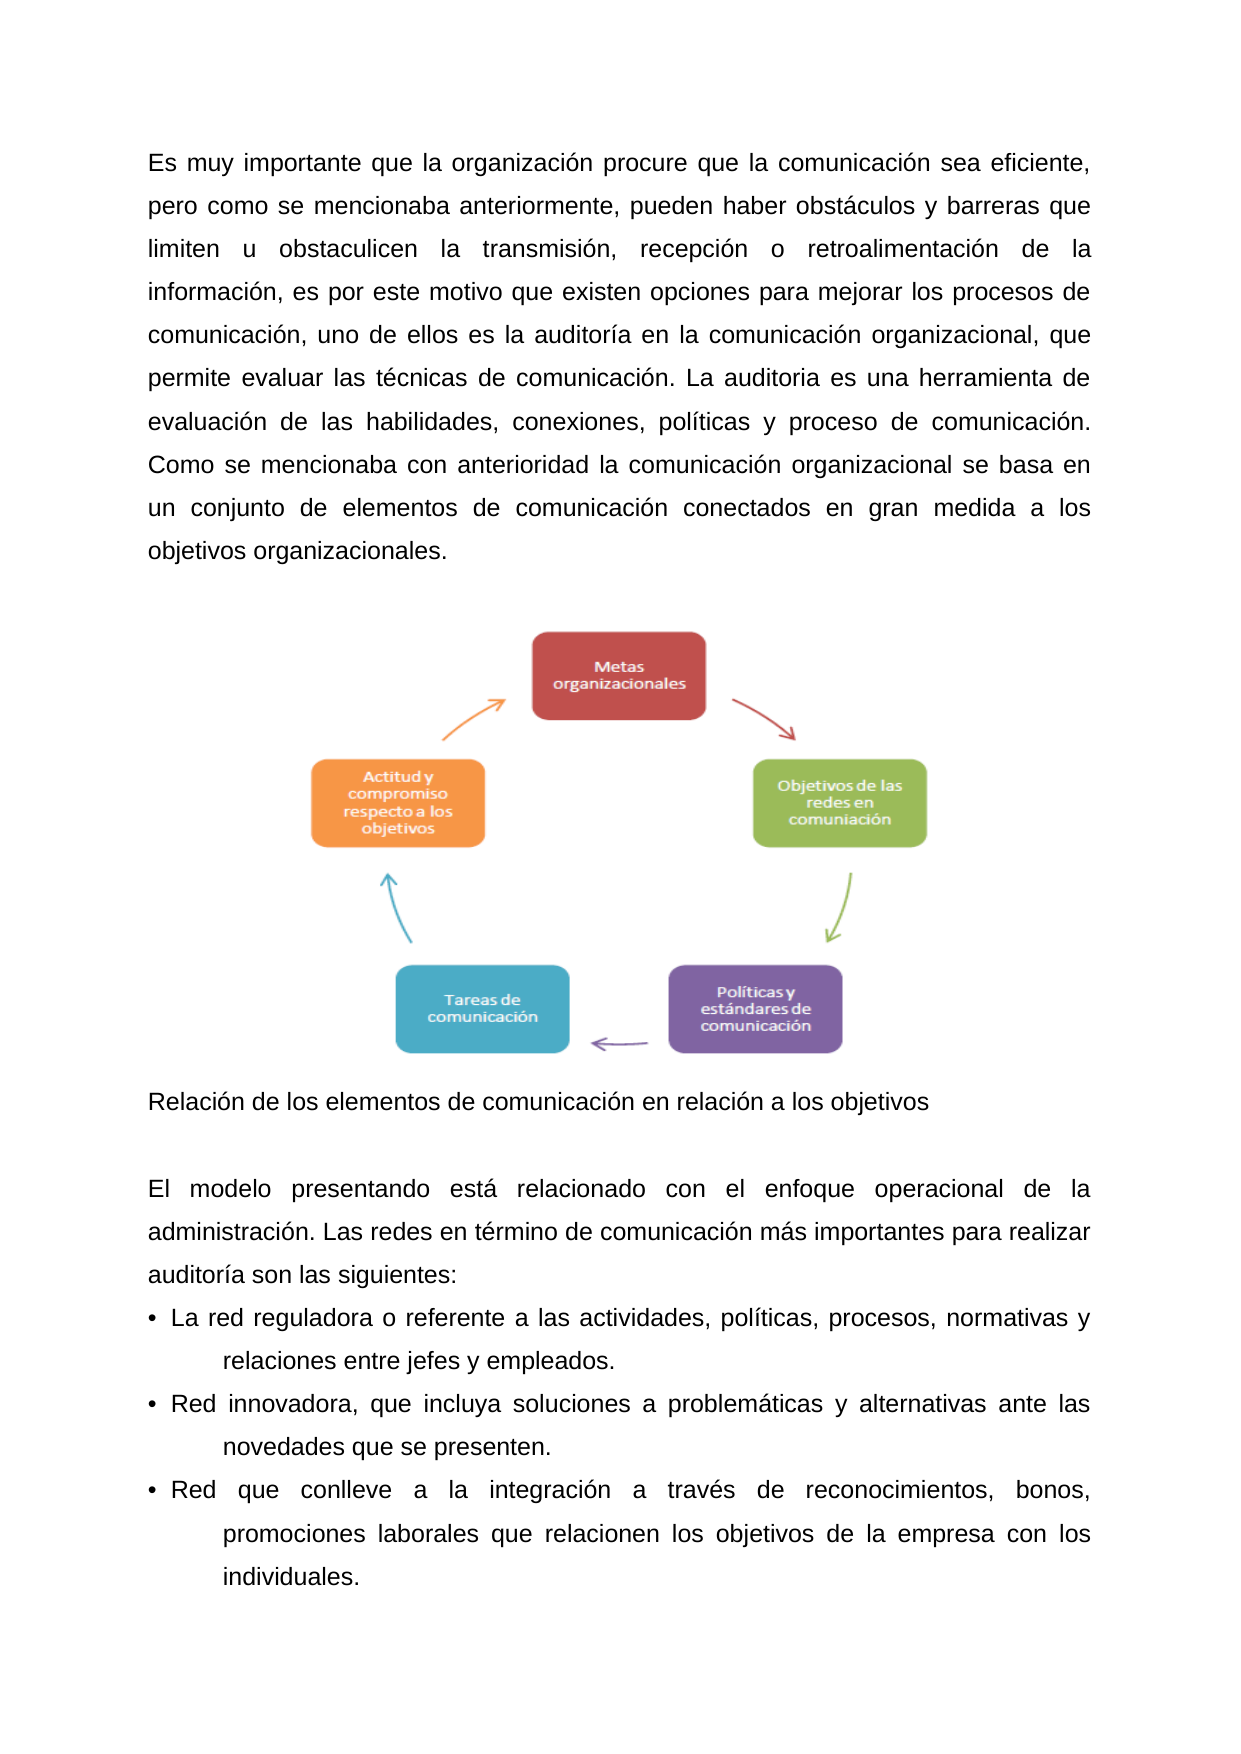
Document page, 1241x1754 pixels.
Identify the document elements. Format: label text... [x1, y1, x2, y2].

list Red innovadora, que incluya soluciones a problemáticas y alternativas ante las novedades que se presenten. [148, 1389, 1092, 1461]
list La red reguladora o referente a las actividades, políticas, procesos, normativas y relaciones entre jefes y empleados. [148, 1303, 1092, 1375]
text Es muy importante que la organización procure que la comunicación sea eficiente, pero como se mencionaba anteriormente, pueden haber obstáculos y barreras que limiten u obstaculicen la transmisión, recepción o retroalimentación de la información, es por este motivo que existen opciones para mejorar los procesos de comunicación, uno de ellos es la auditoría en la comunicación organizacional, que permite evaluar las técnicas de comunicación. La auditoria es una herramienta de evaluación de las habilidades, conexiones, políticas y proceso de comunicación. Como se mencionaba con anterioridad la comunicación organizacional se basa en un conjunto de elementos de comunicación conectados en gran medida a los objetivos organizacionales. [148, 148, 1092, 564]
picture [297, 626, 936, 1059]
text El modelo presentando está relacionado con el enfoque operacional de la administración. Las redes en término de comunicación más importantes para realizar auditoría son las siguientes: [148, 1174, 1092, 1289]
list Red que conlleve a la integración a través de reconocimientos, bonos, promociones laborales que relacionen los objetivos de la empresa con los individuales. [148, 1476, 1092, 1591]
